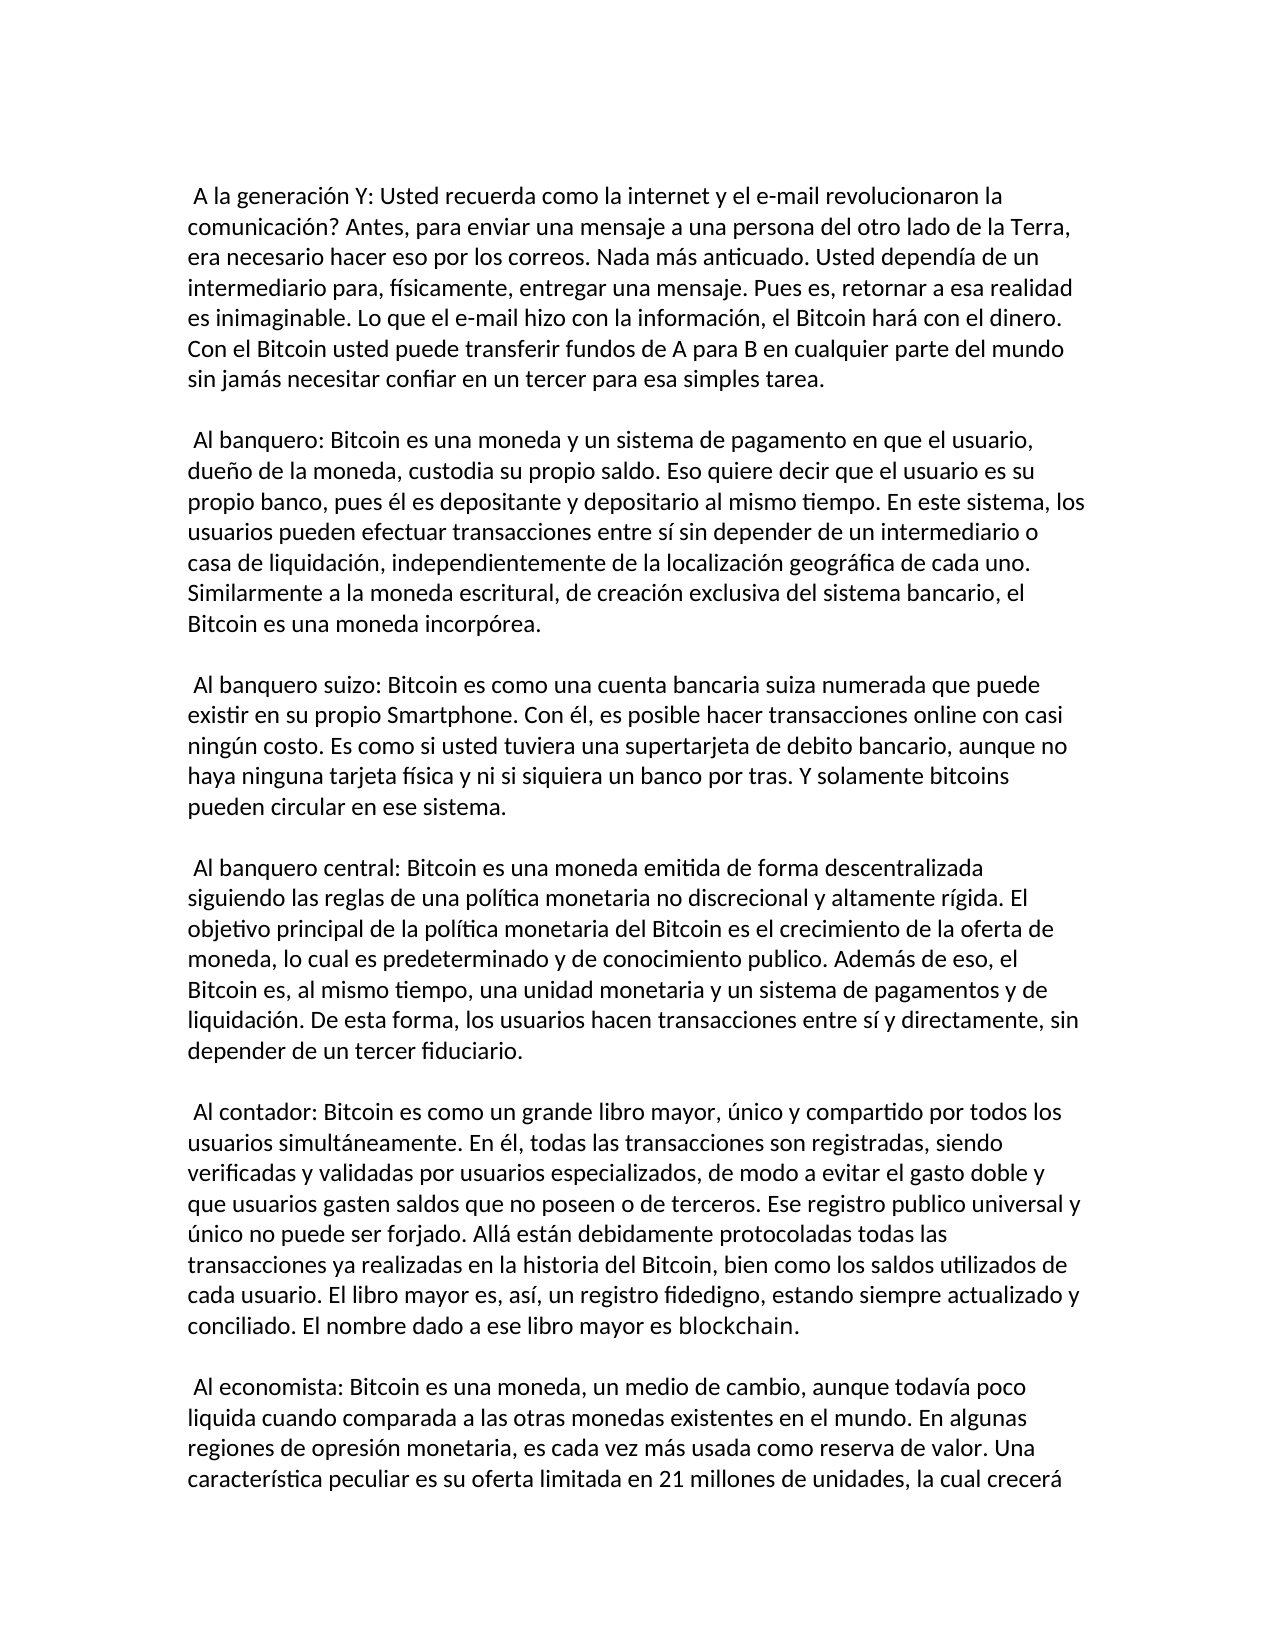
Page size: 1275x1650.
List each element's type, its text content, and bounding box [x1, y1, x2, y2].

text Al banquero: Bitcoin es una moneda y un sistema de pagamento en que el usuario, dueño de la moneda, custodia su propio saldo. Eso quiere decir que el usuario es su propio banco, pues él es depositante y depositario al mismo tiempo. En este sistema, los usuarios pueden efectuar transacciones entre sí sin depender de un intermediario o casa de liquidación, independientemente de la localización geográfica de cada uno. Similarmente a la moneda escritural, de creación exclusiva del sistema bancario, el Bitcoin es una moneda incorpórea. [187, 425, 1087, 638]
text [187, 1372, 1087, 1494]
text Al contador: Bitcoin es como un grande libro mayor, único y compartido por todos los usuarios simultáneamente. En él, todas las transacciones son registradas, siendo verificadas y validadas por usuarios especializados, de modo a evitar el gasto doble y que usuarios gasten saldos que no poseen o de terceros. Ese registro publico universal y único no puede ser forjado. Allá están debidamente protocoladas todas las transacciones ya realizadas en la historia del Bitcoin, bien como los saldos utilizados de cada usuario. El libro mayor es, así, un registro fidedigno, estando siempre actualizado y conciliado. El nombre dado a ese libro mayor es blockchain. [187, 1096, 1087, 1341]
text A la generación Y: Usted recuerda como la internet y el e-mail revolucionaron la comunicación? Antes, para enviar una mensaje a una persona del otro lado de la Terra, era necesario hacer eso por los correos. Nada más anticuado. Usted dependía de un intermediario para, físicamente, entregar una mensaje. Pues es, retornar a esa realidad es inimaginable. Lo que el e-mail hizo con la información, el Bitcoin hará con el dinero. Con el Bitcoin usted puede transferir fundos de A para B en cualquier parte del mundo sin jamás necesitar confiar en un tercer para esa simples tarea. [187, 181, 1087, 394]
text Al banquero suizo: Bitcoin es como una cuenta bancaria suiza numerada que puede existir en su propio Smartphone. Con él, es posible hacer transacciones online con casi ningún costo. Es como si usted tuviera una supertarjeta de debito bancario, aunque no haya ninguna tarjeta física y ni si siquiera un banco por tras. Y solamente bitcoins pueden circular en ese sistema. [187, 669, 1087, 821]
text Al banquero central: Bitcoin es una moneda emitida de forma descentralizada siguiendo las reglas de una política monetaria no discrecional y altamente rígida. El objetivo principal de la política monetaria del Bitcoin es el crecimiento de la oferta de moneda, lo cual es predeterminado y de conocimiento publico. Además de eso, el Bitcoin es, al mismo tiempo, una unidad monetaria y un sistema de pagamentos y de liquidación. De esta forma, los usuarios hacen transacciones entre sí y directamente, sin depender de un tercer fiduciario. [187, 852, 1087, 1066]
